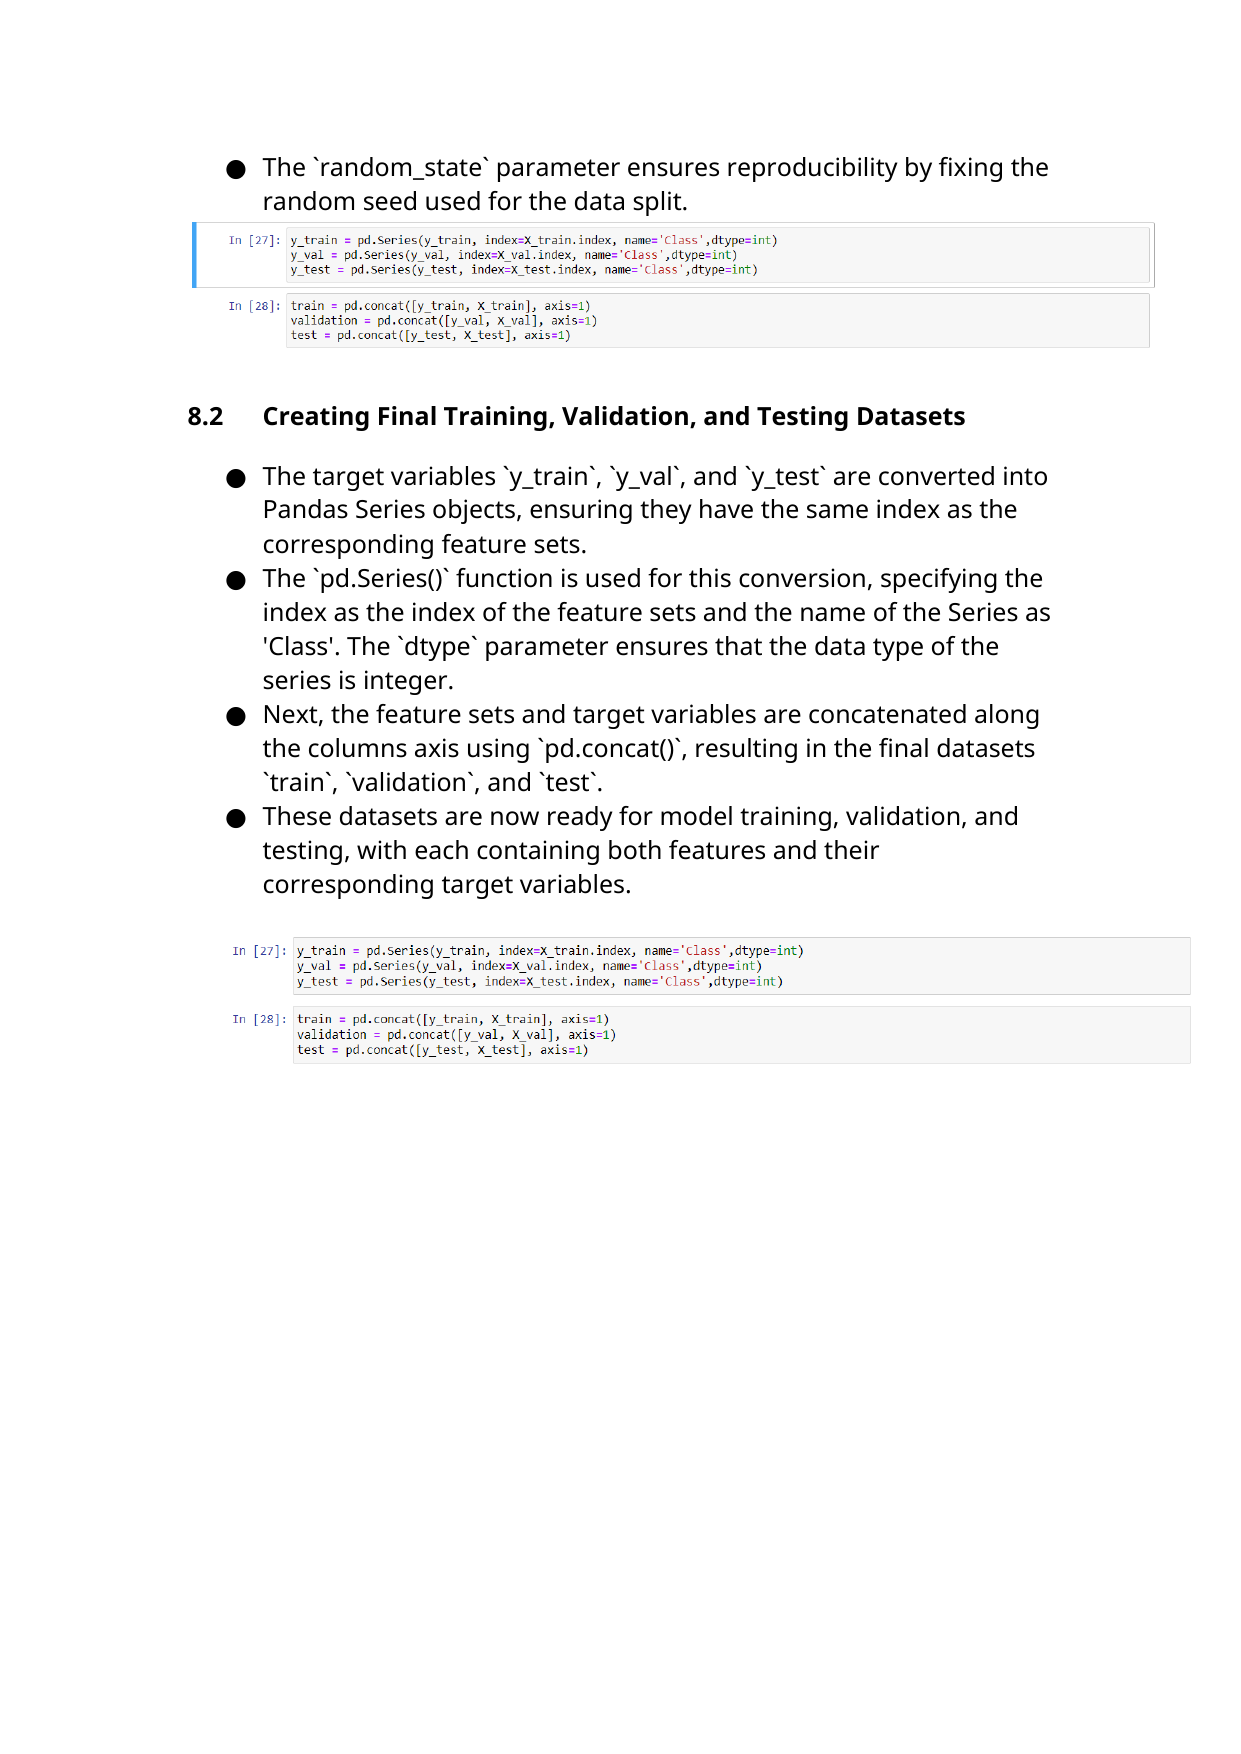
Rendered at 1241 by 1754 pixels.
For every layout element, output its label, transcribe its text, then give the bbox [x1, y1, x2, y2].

list The target variables `y_train`, `y_val`, and `y_test` are converted into Pandas Series objects, ensuring they have the same index as the corresponding feature sets. [225, 458, 1053, 560]
picture [187, 935, 1206, 1066]
list These datasets are now ready for model training, validation, and testing, with each containing both features and their corresponding target variables. [225, 799, 1053, 901]
picture [187, 218, 1160, 354]
list Creating Final Training, Validation, and Testing Datasets [187, 399, 1053, 458]
list Next, the feature sets and target variables are concatenated along the columns axis using `pd.concat()`, resulting in the final datasets `train`, `validation`, and `test`. [225, 697, 1053, 799]
list The `random_state` parameter ensures reproducibility by fixing the random seed used for the data split. [225, 150, 1053, 218]
list The `pd.Series()` function is used for this conversion, specifying the index as the index of the feature sets and the name of the Series as 'Class'. The `dtype` parameter ensures that the data type of the series is integer. [225, 560, 1053, 697]
